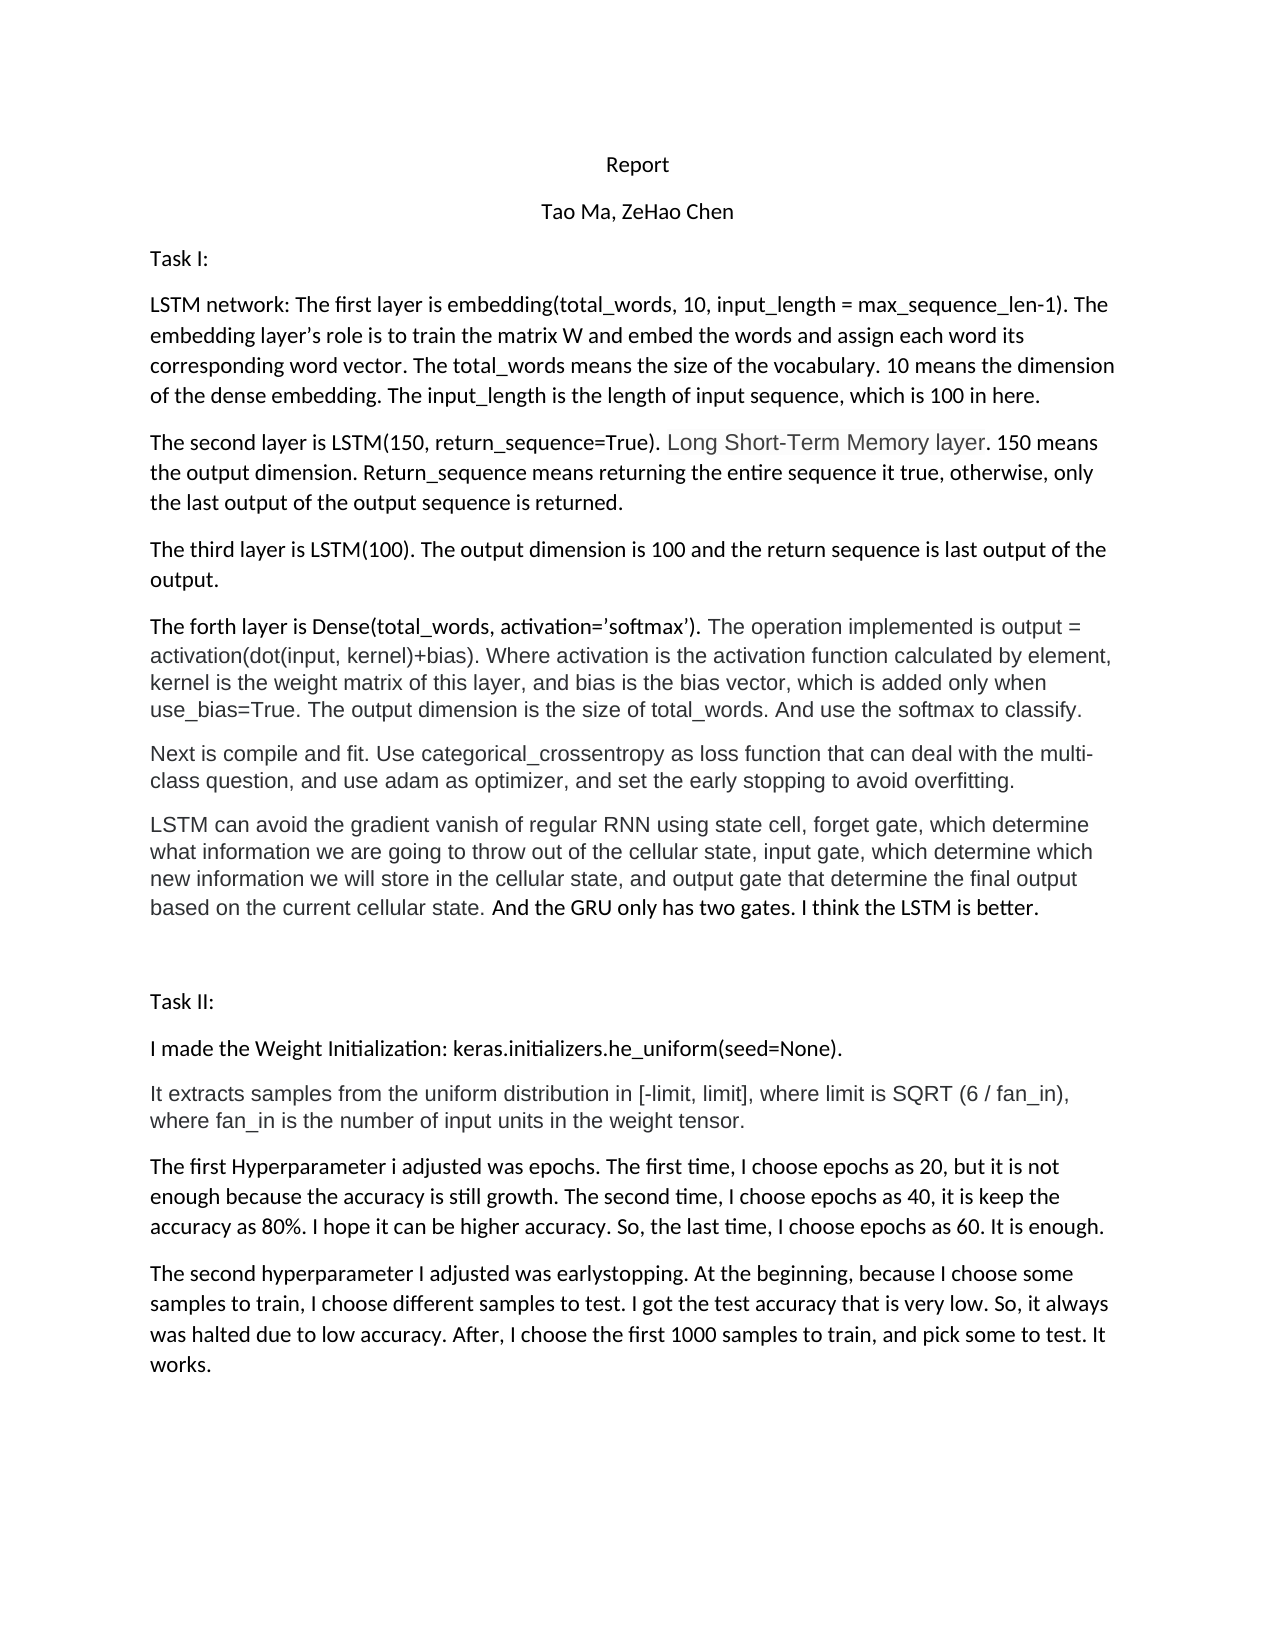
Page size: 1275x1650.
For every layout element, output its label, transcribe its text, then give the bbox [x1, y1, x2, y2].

text Report [150, 150, 1125, 178]
text Task II: [150, 987, 1125, 1015]
text The third layer is LSTM(100). The output dimension is 100 and the return sequence is last output of the output. [150, 535, 1125, 594]
text Next is compile and fit. Use categorical_crossentropy as loss function that can deal with the multi-class question, and use adam as optimizer, and set the early stopping to avoid overfitting. [150, 741, 1125, 793]
text LSTM network: The first layer is embedding(total_words, 10, input_length = max_sequence_len-1). The embedding layer’s role is to train the matrix W and embed the words and assign each word its corresponding word vector. The total_words means the size of the vocabulary. 10 means the dimension of the dense embedding. The input_length is the length of input sequence, which is 100 in here. [150, 291, 1125, 409]
text Task I: [150, 244, 1125, 272]
text It extracts samples from the uniform distribution in [-limit, limit], where limit is SQRT (6 / fan_in), where fan_in is the number of input units in the weight tensor. [150, 1081, 1125, 1133]
text The second layer is LSTM(150, return_sequence=True). Long Short-Term Memory layer. 150 means the output dimension. Return_sequence means returning the entire sequence it true, otherwise, only the last output of the output sequence is returned. [150, 428, 1125, 517]
text I made the Weight Initialization: keras.initializers.he_uniform(seed=None). [150, 1034, 1125, 1062]
text LSTM can avoid the gradient vanish of regular RNN using state cell, forget gate, which determine what information we are going to throw out of the cellular state, input gate, which determine which new information we will store in the cellular state, and output gate that determine the final output based on the current cellular state. And the GRU only has two gates. I think the LSTM is better. [150, 812, 1125, 922]
text The first Hyperparameter i adjusted was epochs. The first time, I choose epochs as 20, but it is not enough because the accuracy is still growth. The second time, I choose epochs as 40, it is keep the accuracy as 80%. I hope it can be higher accuracy. So, the last time, I choose epochs as 60. It is enough. [150, 1152, 1125, 1241]
text The forth layer is Dense(total_words, activation=’softmax’). The operation implemented is output = activation(dot(input, kernel)+bias). Where activation is the activation function calculated by element, kernel is the weight matrix of this layer, and bias is the bias vector, which is added only when use_bias=True. The output dimension is the size of total_words. And use the softmax to classify. [150, 612, 1125, 722]
text The second hyperparameter I adjusted was earlystopping. At the beginning, because I choose some samples to train, I choose different samples to test. I got the test accuracy that is very low. So, it always was halted due to low accuracy. After, I choose the first 1000 samples to train, and pick some to test. It works. [150, 1259, 1125, 1378]
text Tao Ma, ZeHao Chen [150, 197, 1125, 225]
